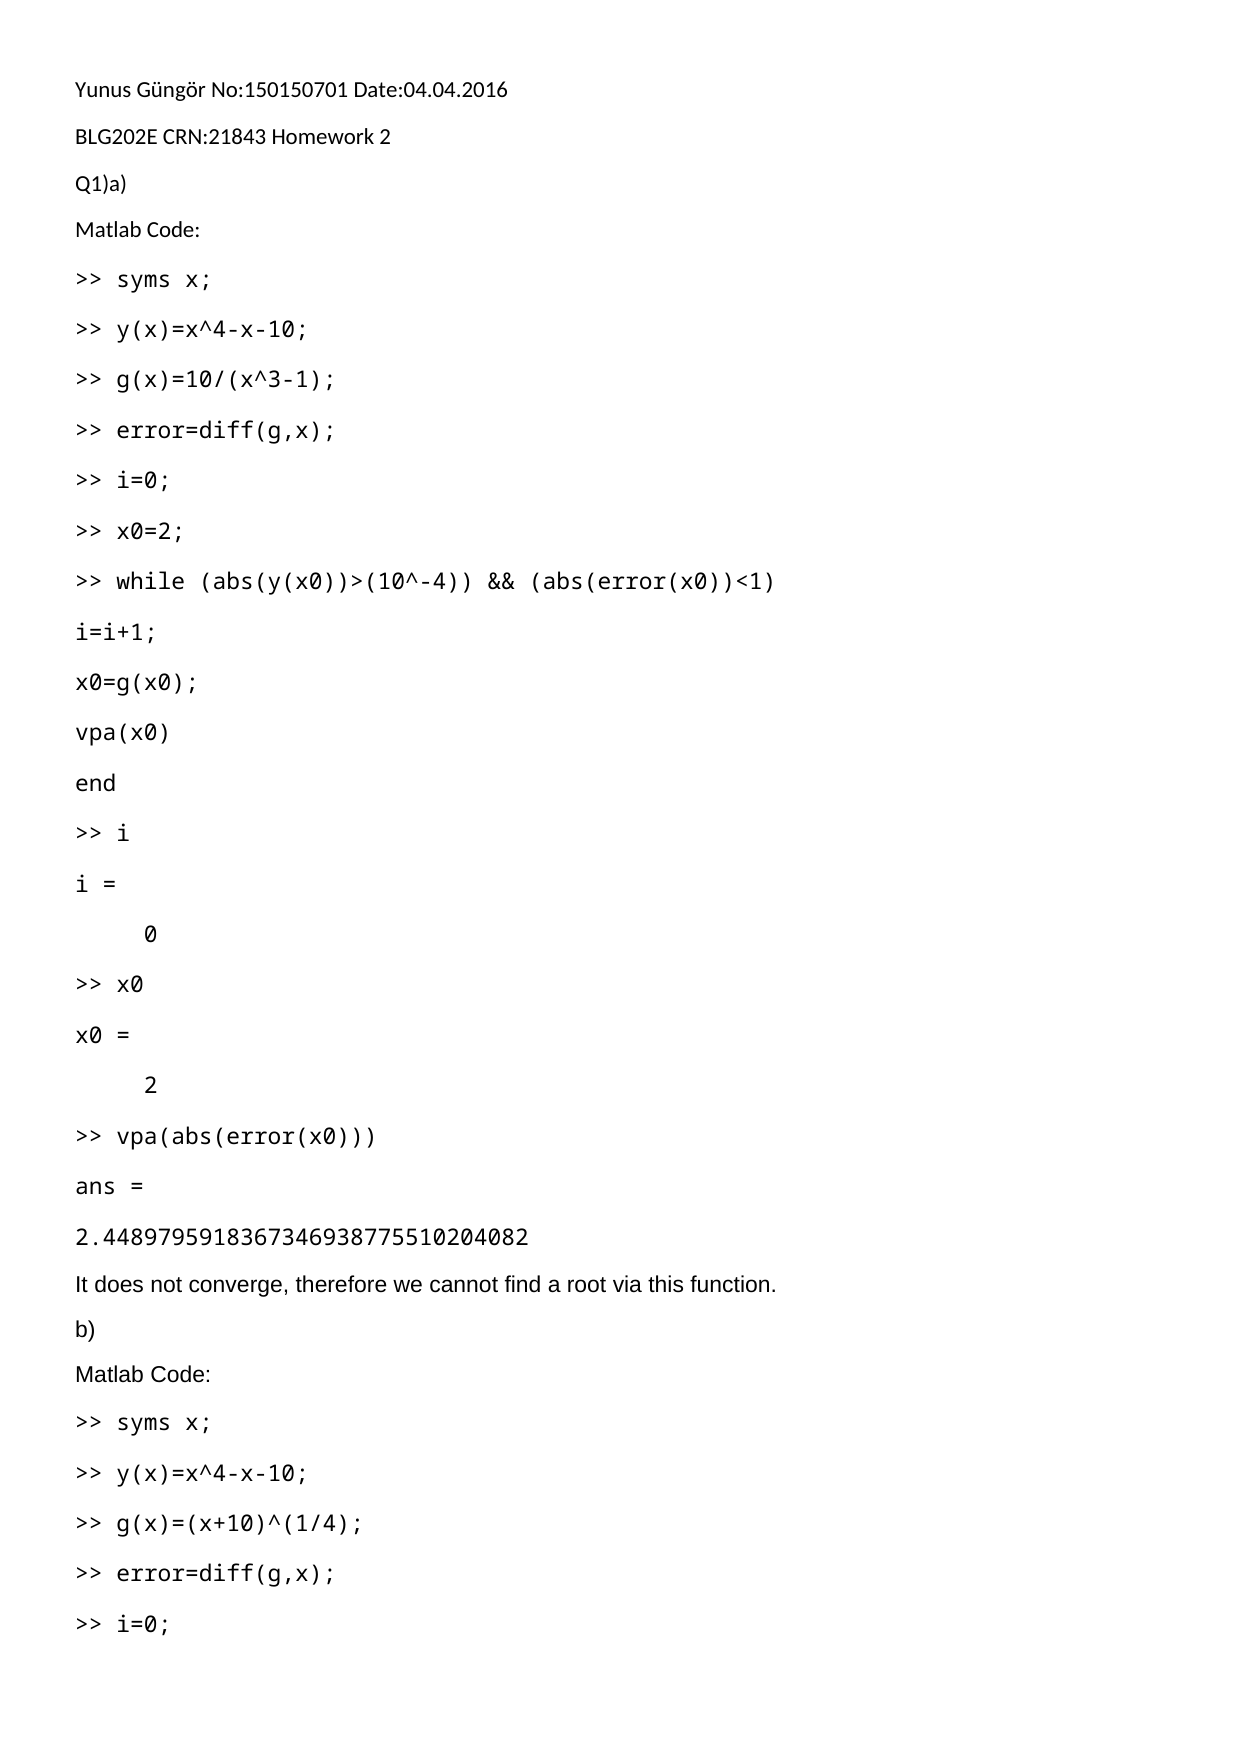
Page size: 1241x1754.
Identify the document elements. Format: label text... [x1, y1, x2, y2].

text >> vpa(abs(error(x0))) [75, 1119, 1165, 1151]
text >> y(x)=x^4-x-10; [75, 313, 1165, 344]
text x0=g(x0); [75, 666, 1165, 697]
text >> y(x)=x^4-x-10; [75, 1457, 1165, 1488]
text >> syms x; [75, 1406, 1165, 1437]
text ans = [75, 1170, 1165, 1201]
text 2.4489795918367346938775510204082 [75, 1220, 1165, 1252]
text x0 = [75, 1019, 1165, 1050]
text i=i+1; [75, 615, 1165, 647]
text >> error=diff(g,x); [75, 414, 1165, 445]
text >> i [75, 817, 1165, 848]
text Q1)a) [75, 169, 1165, 197]
text 0 [75, 918, 1165, 949]
text end [75, 767, 1165, 798]
text >> i=0; [75, 464, 1165, 495]
text >> x0=2; [75, 514, 1165, 546]
text i = [75, 867, 1165, 899]
text >> syms x; [75, 262, 1165, 294]
text It does not converge, therefore we cannot find a root via this function. [75, 1271, 1165, 1297]
text >> i=0; [75, 1608, 1165, 1639]
text 2 [75, 1069, 1165, 1100]
text Matlab Code: [75, 1361, 1165, 1387]
text >> x0 [75, 968, 1165, 999]
text Matlab Code: [75, 216, 1165, 244]
text b) [75, 1316, 1165, 1342]
text BLG202E CRN:21843 Homework 2 [75, 122, 1165, 150]
text >> g(x)=(x+10)^(1/4); [75, 1507, 1165, 1538]
text >> while (abs(y(x0))>(10^-4)) && (abs(error(x0))<1) [75, 565, 1165, 596]
text >> g(x)=10/(x^3-1); [75, 363, 1165, 394]
text vpa(x0) [75, 716, 1165, 747]
text >> error=diff(g,x); [75, 1557, 1165, 1589]
text Yunus Güngör No:150150701 Date:04.04.2016 [75, 75, 1165, 103]
